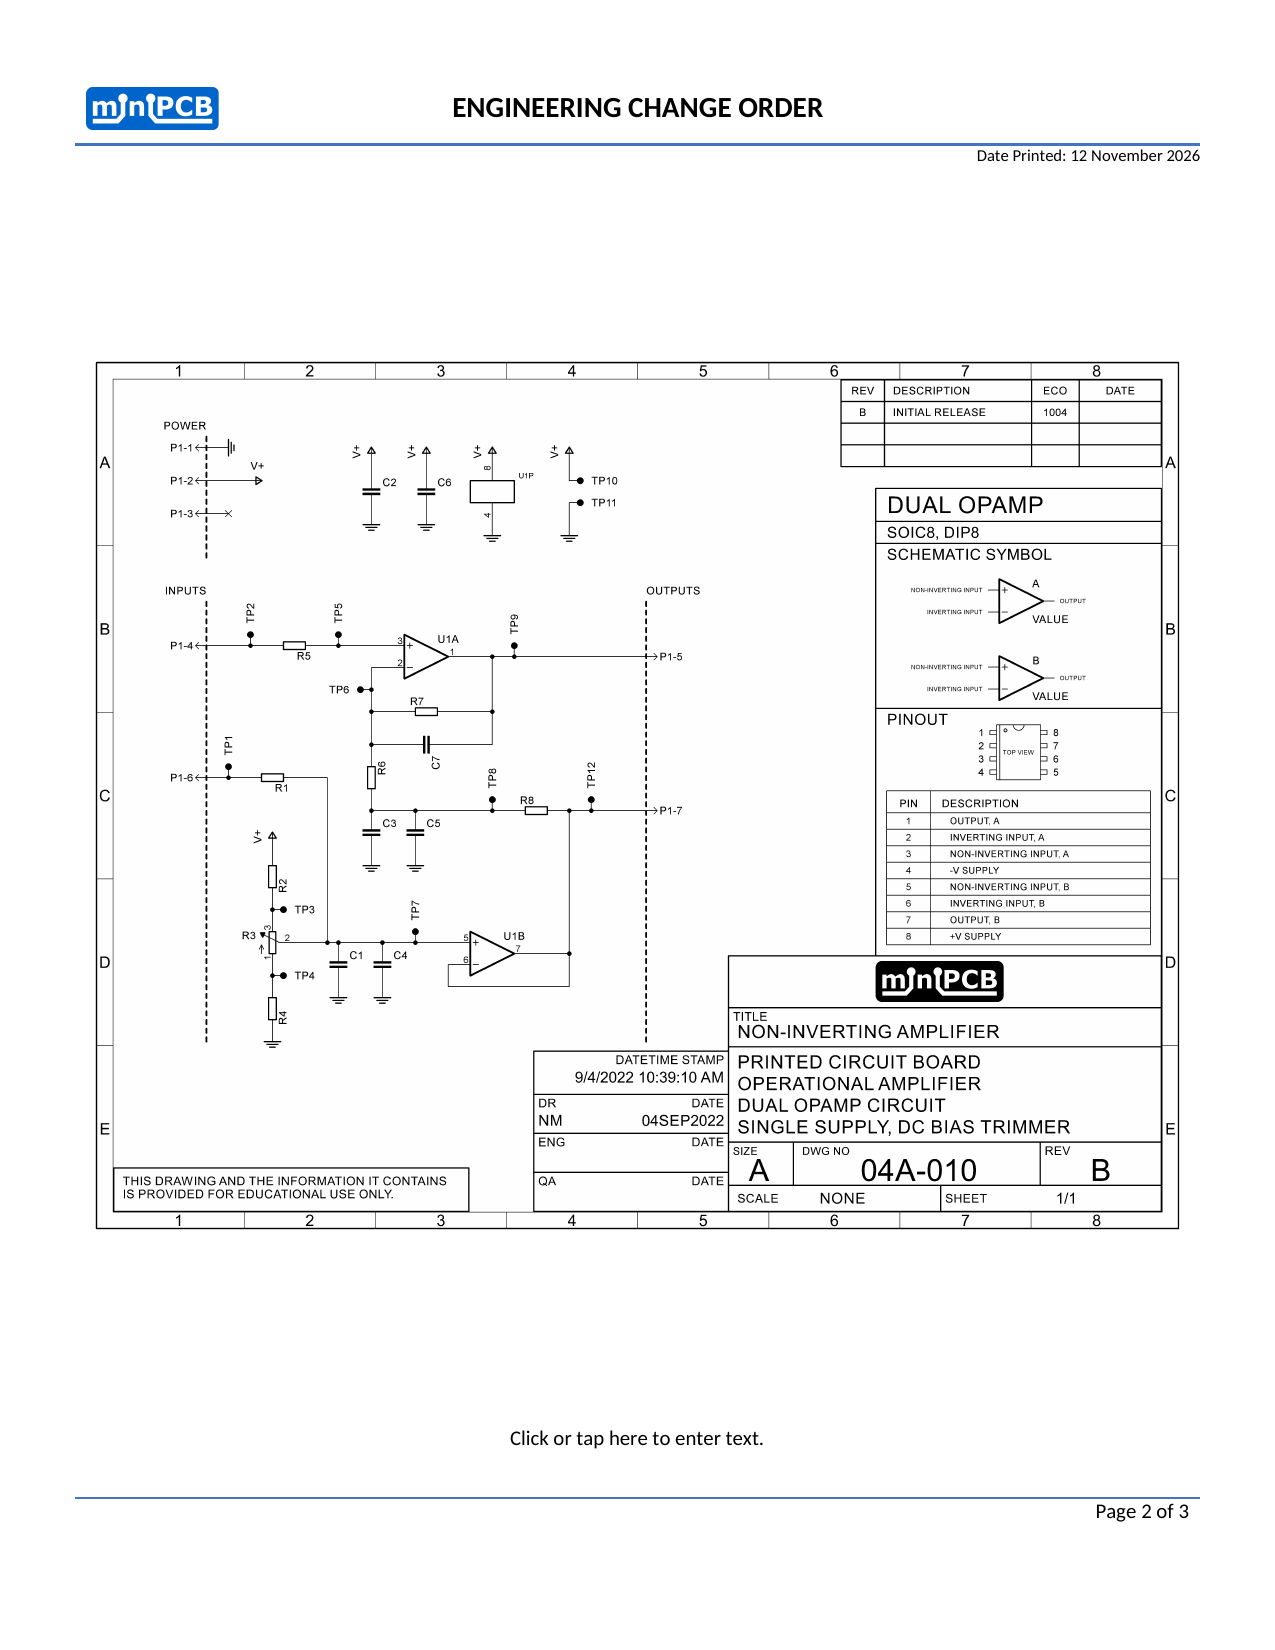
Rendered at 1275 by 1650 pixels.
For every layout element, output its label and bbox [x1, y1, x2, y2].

table_header [75, 178, 1199, 1416]
picture [86, 87, 219, 130]
picture [94, 361, 1180, 1231]
